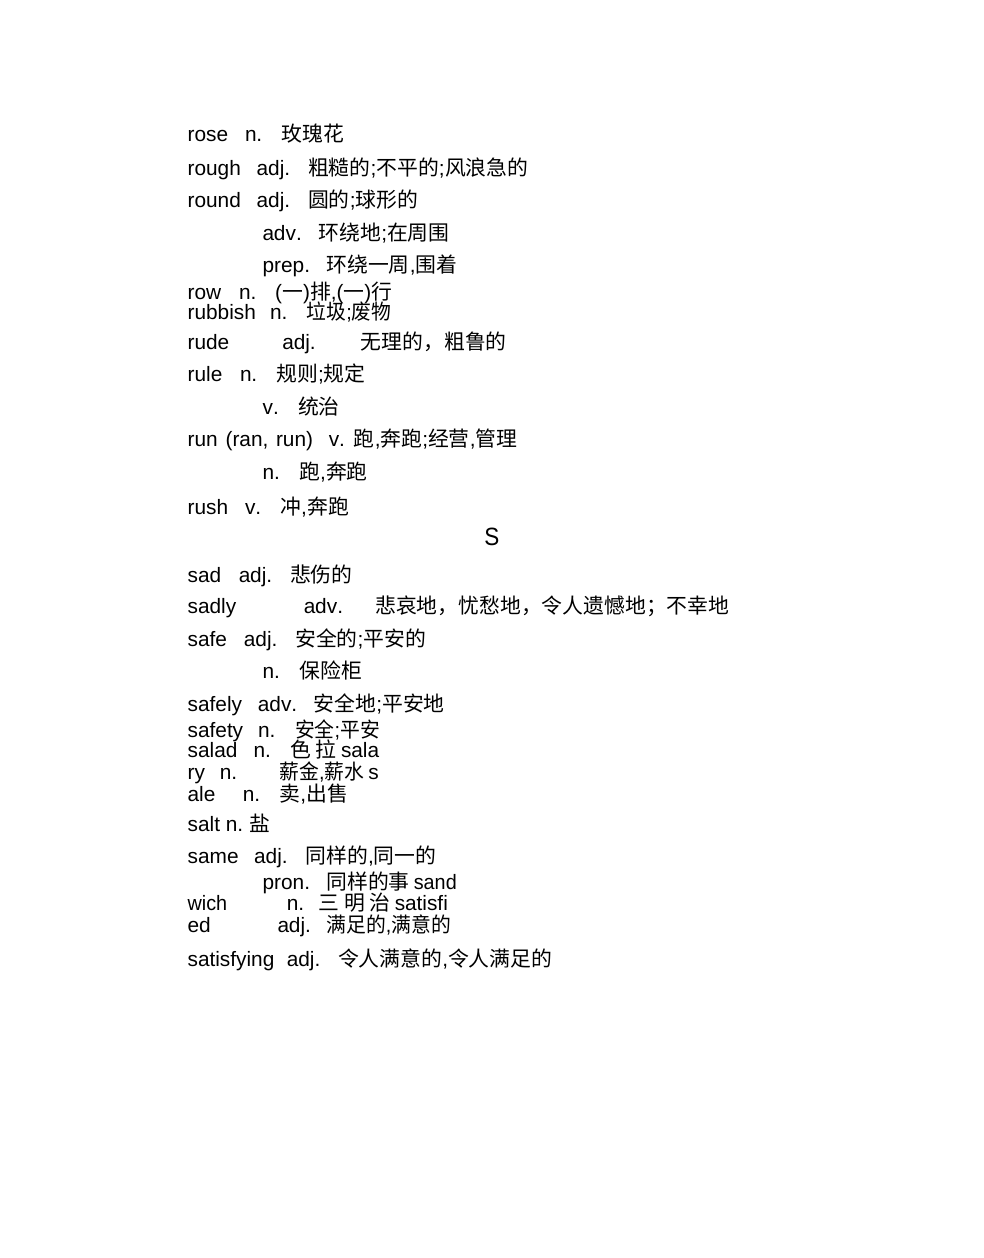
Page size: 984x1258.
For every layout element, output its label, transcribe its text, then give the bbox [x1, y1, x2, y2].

text satisfying adj. 令人满意的,令人满足的 [187, 938, 983, 974]
text safe adj. 安全的;平安的 [187, 620, 983, 652]
text rose n. 玫瑰花 [187, 111, 983, 149]
text round adj. 圆的;球形的 [187, 182, 983, 214]
text salt n. 盐 [187, 808, 983, 837]
text rude adj. 无理的，粗鲁的 [187, 326, 983, 356]
text row n. (一)排,(一)行rubbish n. 垃圾;废物 [187, 282, 395, 326]
text run (ran, run) v. 跑,奔跑;经营,管理 [187, 421, 983, 453]
text sadly adv. 悲哀地，忧愁地，令人遗憾地；不幸地 [187, 590, 983, 620]
text n. 保险柜 [262, 652, 983, 685]
text sad adj. 悲伤的 [187, 550, 983, 590]
subtitle S [0, 523, 983, 550]
text safety n. 安全;平安salad n. 色 拉 salary n. 薪金,薪水sale n. 卖,出售 [187, 720, 384, 808]
text rush v. 冲,奔跑 [187, 486, 983, 522]
text v. 统治 [262, 388, 983, 421]
text safely adv. 安全地;平安地 [187, 685, 983, 717]
text rough adj. 粗糙的;不平的;风浪急的 [187, 149, 983, 182]
text adv. 环绕地;在周围 [0, 214, 712, 247]
text n. 跑,奔跑 [262, 453, 983, 486]
text prep. 环绕一周,围着 [262, 247, 983, 279]
text rule n. 规则;规定 [187, 356, 983, 388]
text pron. 同样的事sandwich n. 三 明 治satisfied adj. 满足的,满意的 [187, 872, 459, 938]
text same adj. 同样的,同一的 [187, 837, 983, 870]
